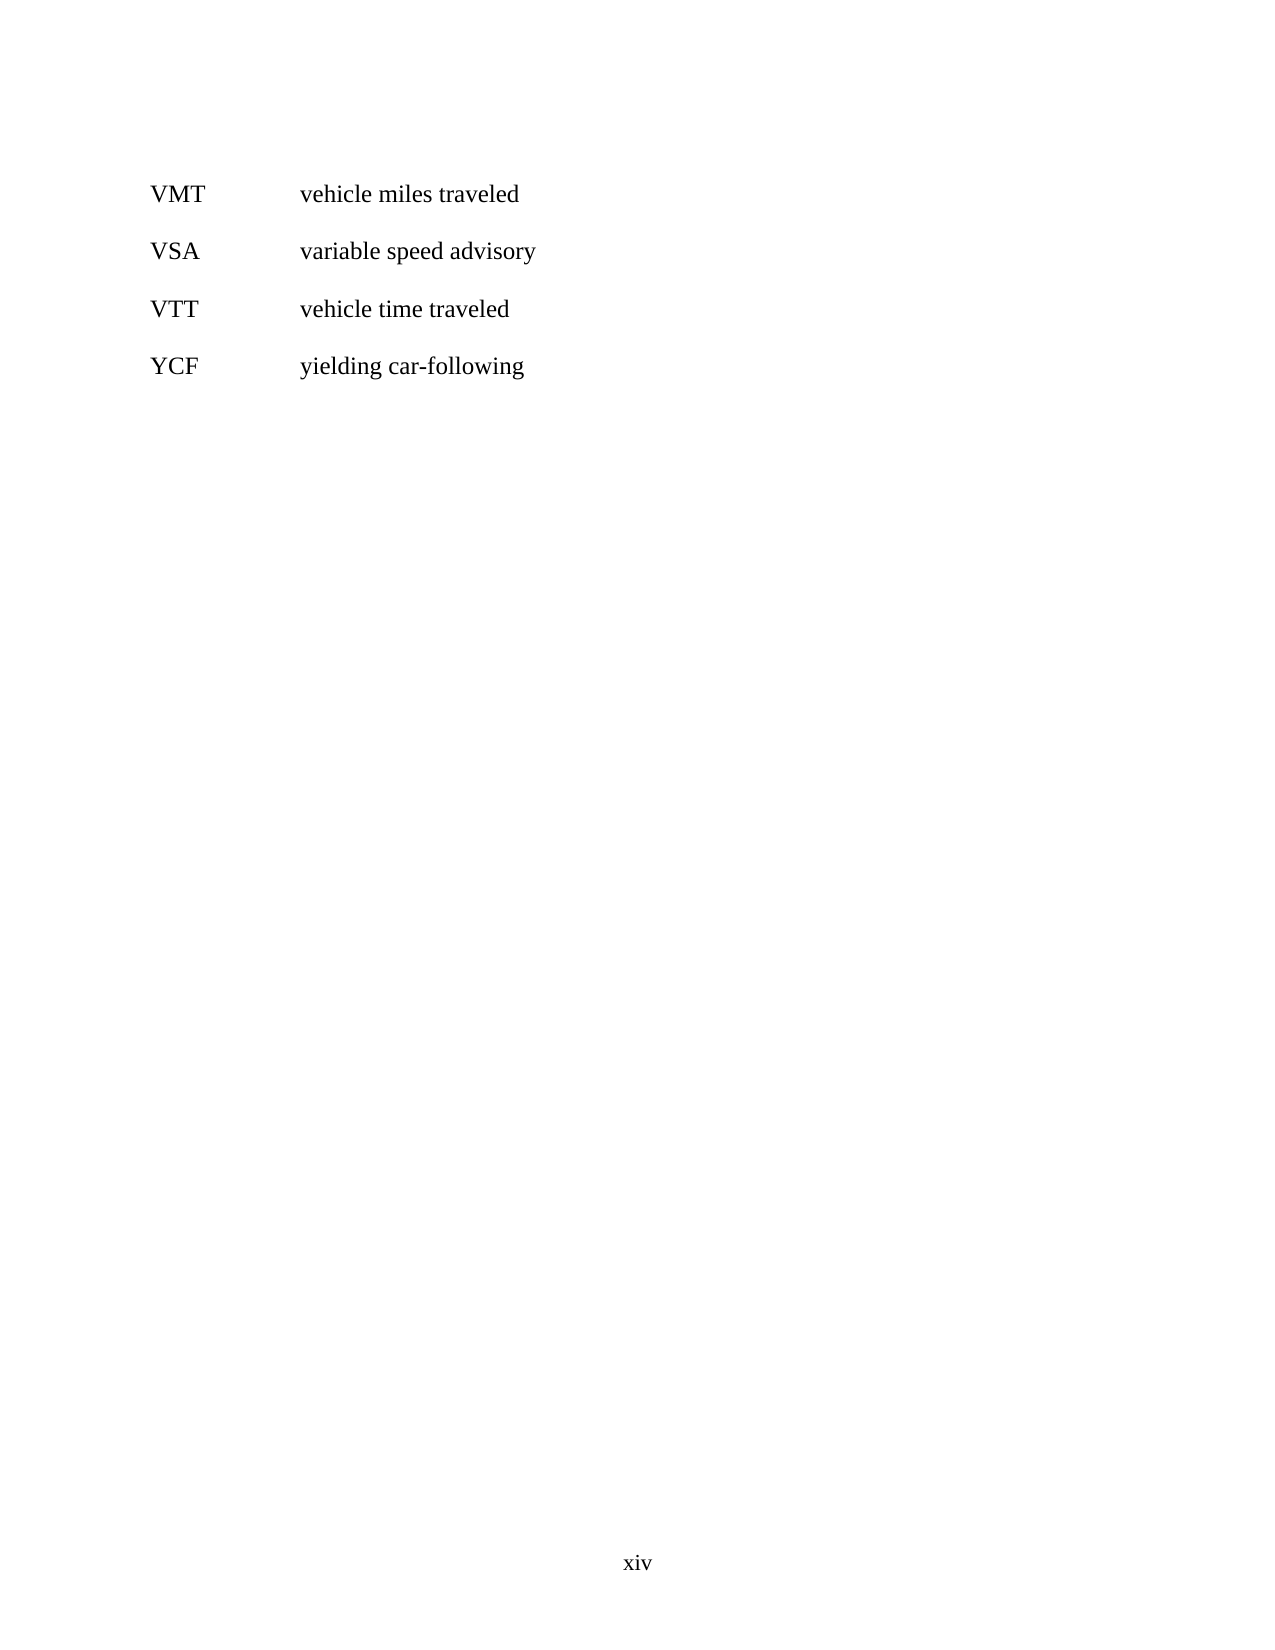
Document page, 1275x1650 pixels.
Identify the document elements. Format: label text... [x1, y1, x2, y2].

text VMT vehicle miles traveled [150, 179, 1125, 207]
text YCF yielding car-following [150, 351, 1125, 380]
text VSA variable speed advisory [150, 236, 1125, 265]
text VTT vehicle time traveled [150, 294, 1125, 322]
